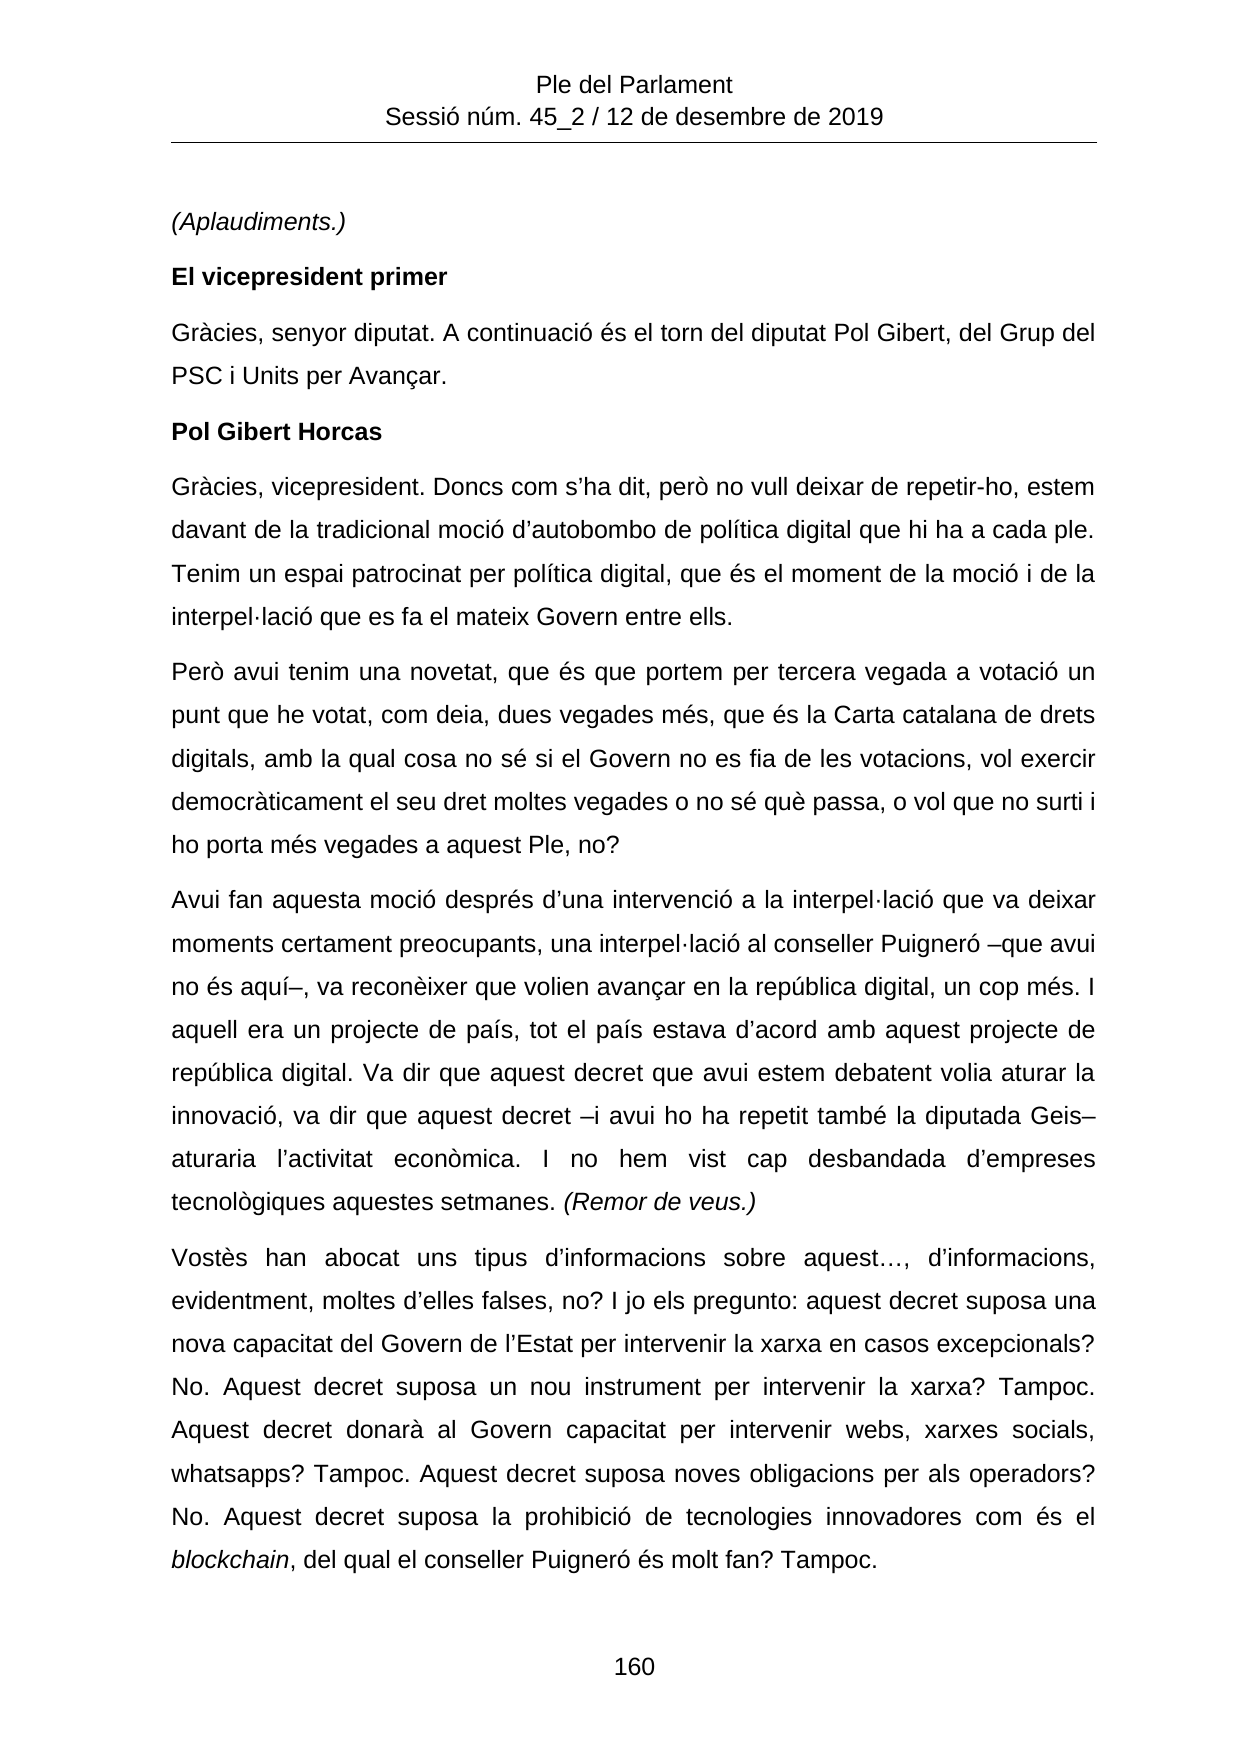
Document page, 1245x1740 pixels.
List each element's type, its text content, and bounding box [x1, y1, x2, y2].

text Gràcies, vicepresident. Doncs com s’ha dit, però no vull deixar de repetir-ho, estem davant de la tradicional moció d’autobombo de política digital que hi ha a cada ple. Tenim un espai patrocinat per política digital, que és el moment de la moció i de la interpel·lació que es fa el mateix Govern entre ells. [171, 472, 1097, 631]
text Pol Gibert Horcas [171, 417, 1097, 446]
text Vostès han abocat uns tipus d’informacions sobre aquest…, d’informacions, evidentment, moltes d’elles falses, no? I jo els pregunto: aquest decret suposa una nova capacitat del Govern de l’Estat per intervenir la xarxa en casos excepcionals? No. Aquest decret suposa un nou instrument per intervenir la xarxa? Tampoc. Aquest decret donarà al Govern capacitat per intervenir webs, xarxes socials, whatsapps? Tampoc. Aquest decret suposa noves obligacions per als operadors? No. Aquest decret suposa la prohibició de tecnologies innovadores com és el blockchain, del qual el conseller Puigneró és molt fan? Tampoc. [171, 1243, 1097, 1574]
text (Aplaudiments.) [171, 207, 1097, 236]
text El vicepresident primer [171, 262, 1097, 291]
text Avui fan aquesta moció després d’una intervenció a la interpel·lació que va deixar moments certament preocupants, una interpel·lació al conseller Puigneró –que avui no és aquí–, va reconèixer que volien avançar en la república digital, un cop més. I aquell era un projecte de país, tot el país estava d’acord amb aquest projecte de república digital. Va dir que aquest decret que avui estem debatent volia aturar la innovació, va dir que aquest decret –i avui ho ha repetit també la diputada Geis– aturaria l’activitat econòmica. I no hem vist cap desbandada d’empreses tecnològiques aquestes setmanes. (Remor de veus.) [171, 886, 1097, 1216]
text Però avui tenim una novetat, que és que portem per tercera vegada a votació un punt que he votat, com deia, dues vegades més, que és la Carta catalana de drets digitals, amb la qual cosa no sé si el Govern no es fia de les votacions, vol exercir democràticament el seu dret moltes vegades o no sé què passa, o vol que no surti i ho porta més vegades a aquest Ple, no? [171, 657, 1097, 859]
text Gràcies, senyor diputat. A continuació és el torn del diputat Pol Gibert, del Grup del PSC i Units per Avançar. [171, 318, 1097, 390]
